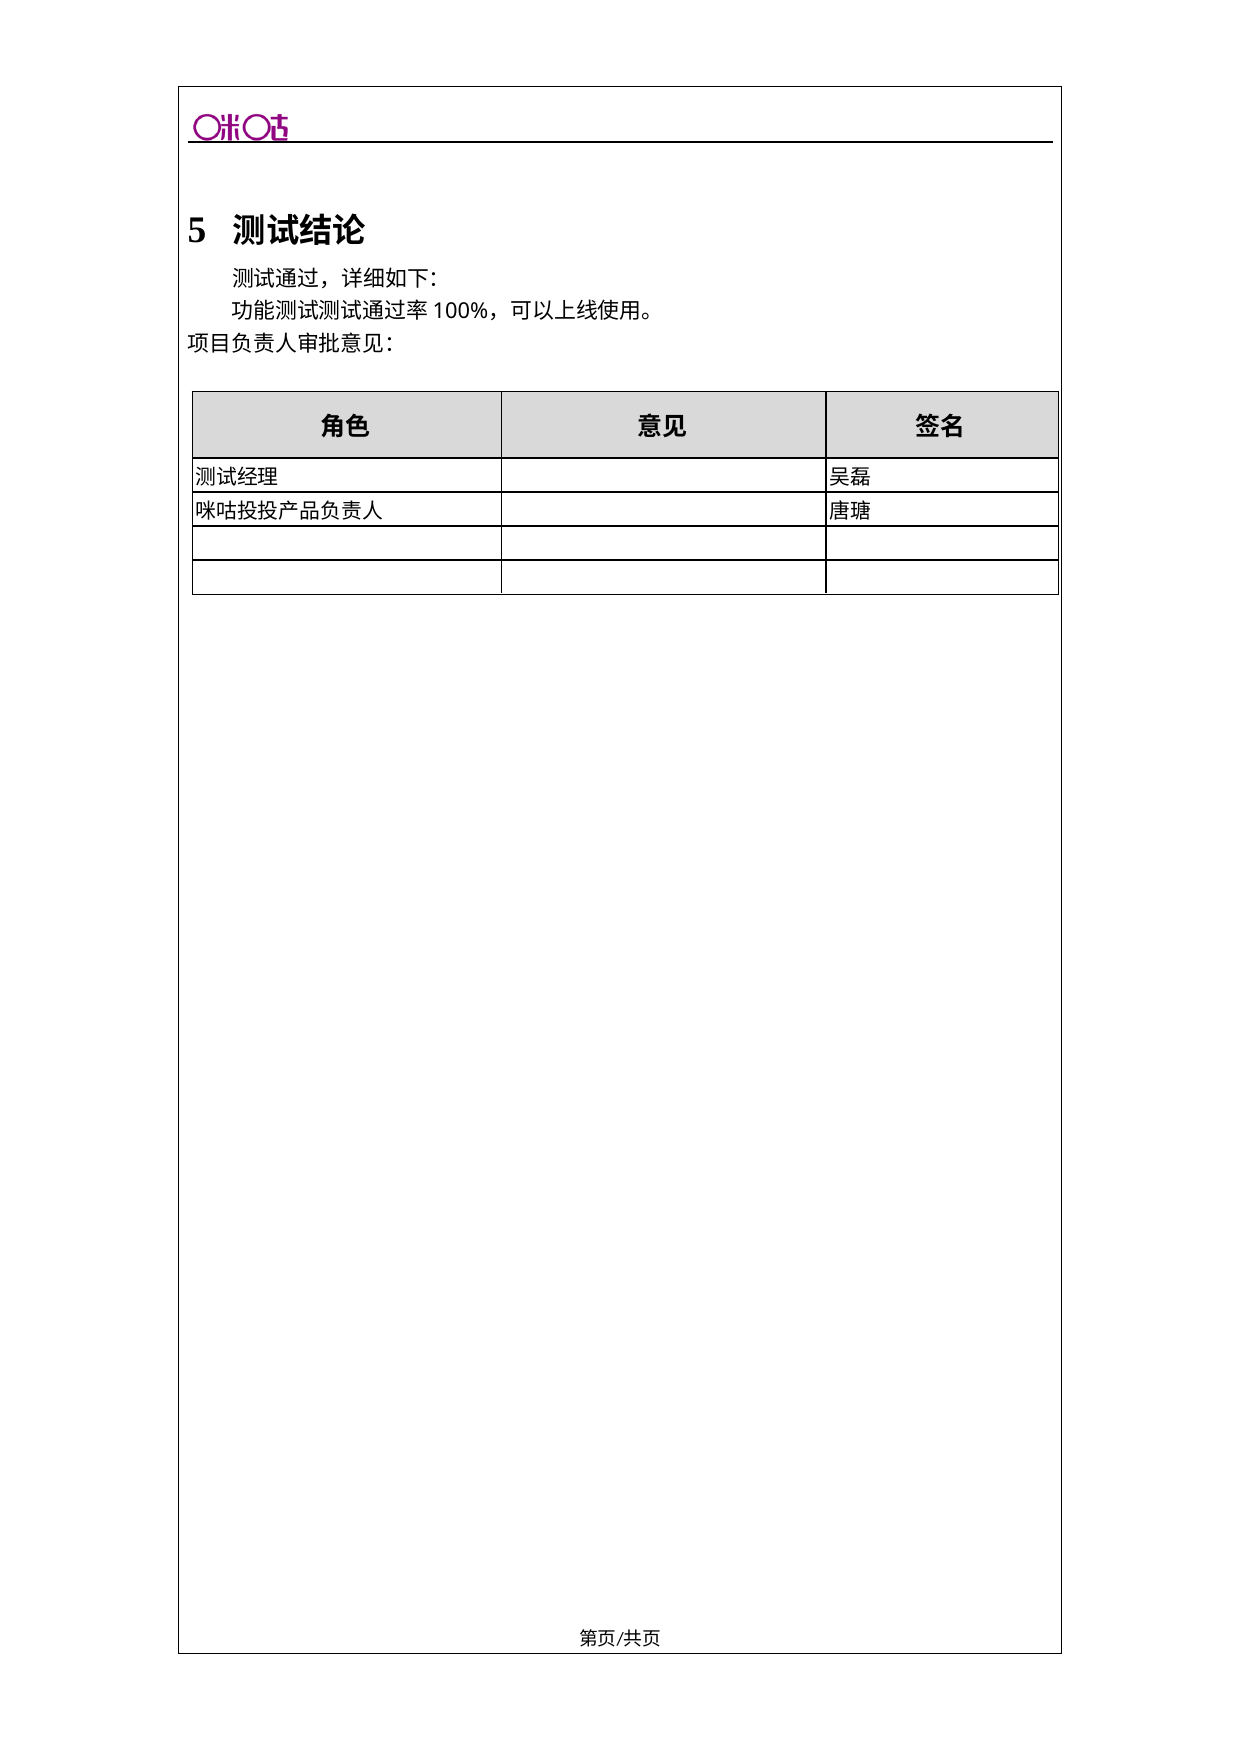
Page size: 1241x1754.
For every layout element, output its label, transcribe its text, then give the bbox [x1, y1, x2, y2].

table_cell [193, 561, 501, 593]
table_header 意见 [502, 392, 825, 457]
table_cell [827, 527, 1058, 559]
table_header 签名 [827, 392, 1058, 457]
text 测试结论 [187, 196, 1053, 261]
picture [187, 111, 288, 142]
table_cell [502, 459, 825, 491]
table_cell 唐瑭 [827, 493, 1058, 525]
table_header 角色 [193, 392, 501, 457]
table_cell [502, 561, 825, 593]
table_cell [827, 561, 1058, 593]
table_cell [502, 527, 825, 559]
table_cell [502, 493, 825, 525]
table_cell 测试经理 [193, 459, 501, 491]
text 测试通过，详细如下： [187, 261, 1053, 293]
text 项目负责人审批意见： [187, 326, 1053, 358]
text 功能测试测试通过率100%，可以上线使用。 [187, 293, 1053, 326]
table_cell 吴磊 [827, 459, 1058, 491]
table_cell [193, 527, 501, 559]
table_cell 咪咕投投产品负责人 [193, 493, 501, 525]
